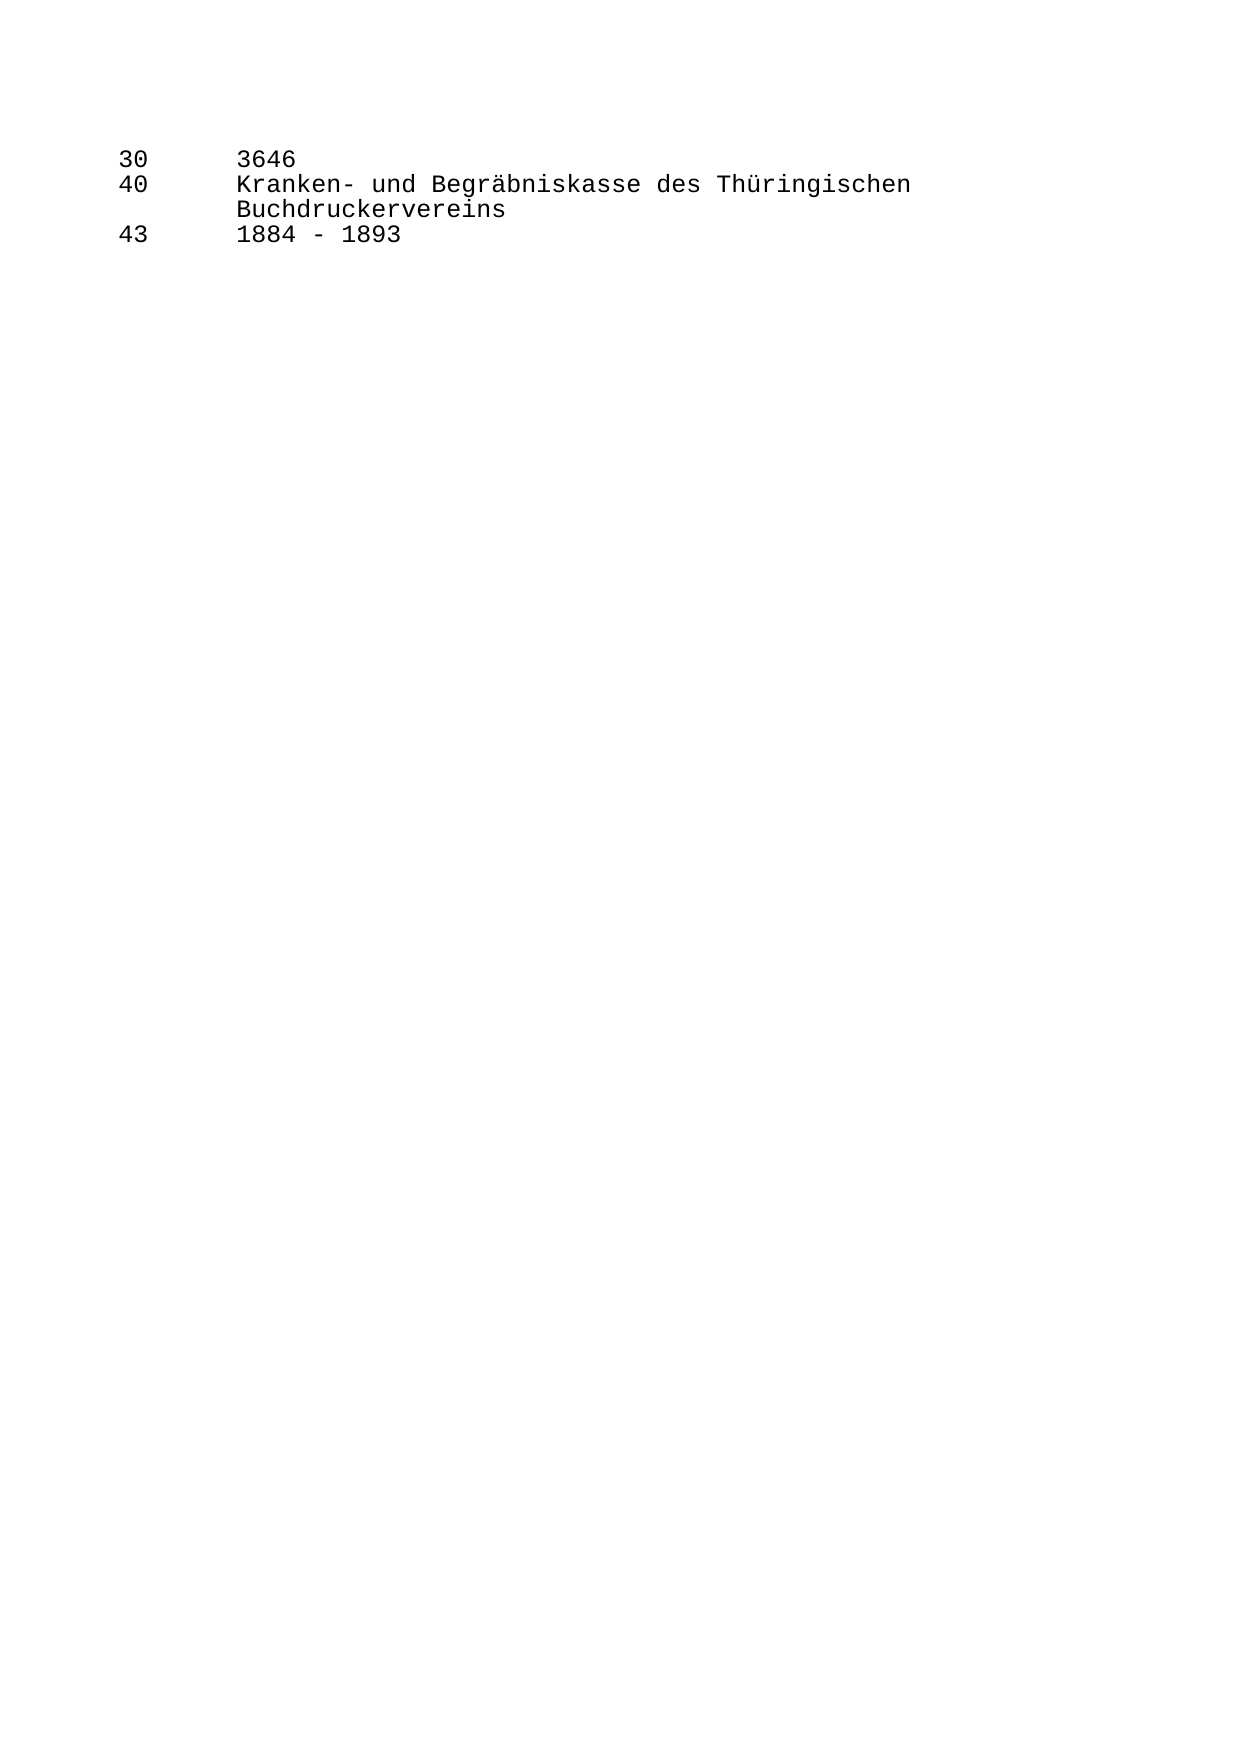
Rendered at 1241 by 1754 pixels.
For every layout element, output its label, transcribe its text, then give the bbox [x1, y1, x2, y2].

text 30 3646 [118, 148, 1122, 173]
text 43 1884 - 1893 [118, 223, 1122, 248]
text 40 Kranken- und Begräbniskasse des k[Thüringischen Buchdruckerverein]ks [118, 173, 1122, 223]
